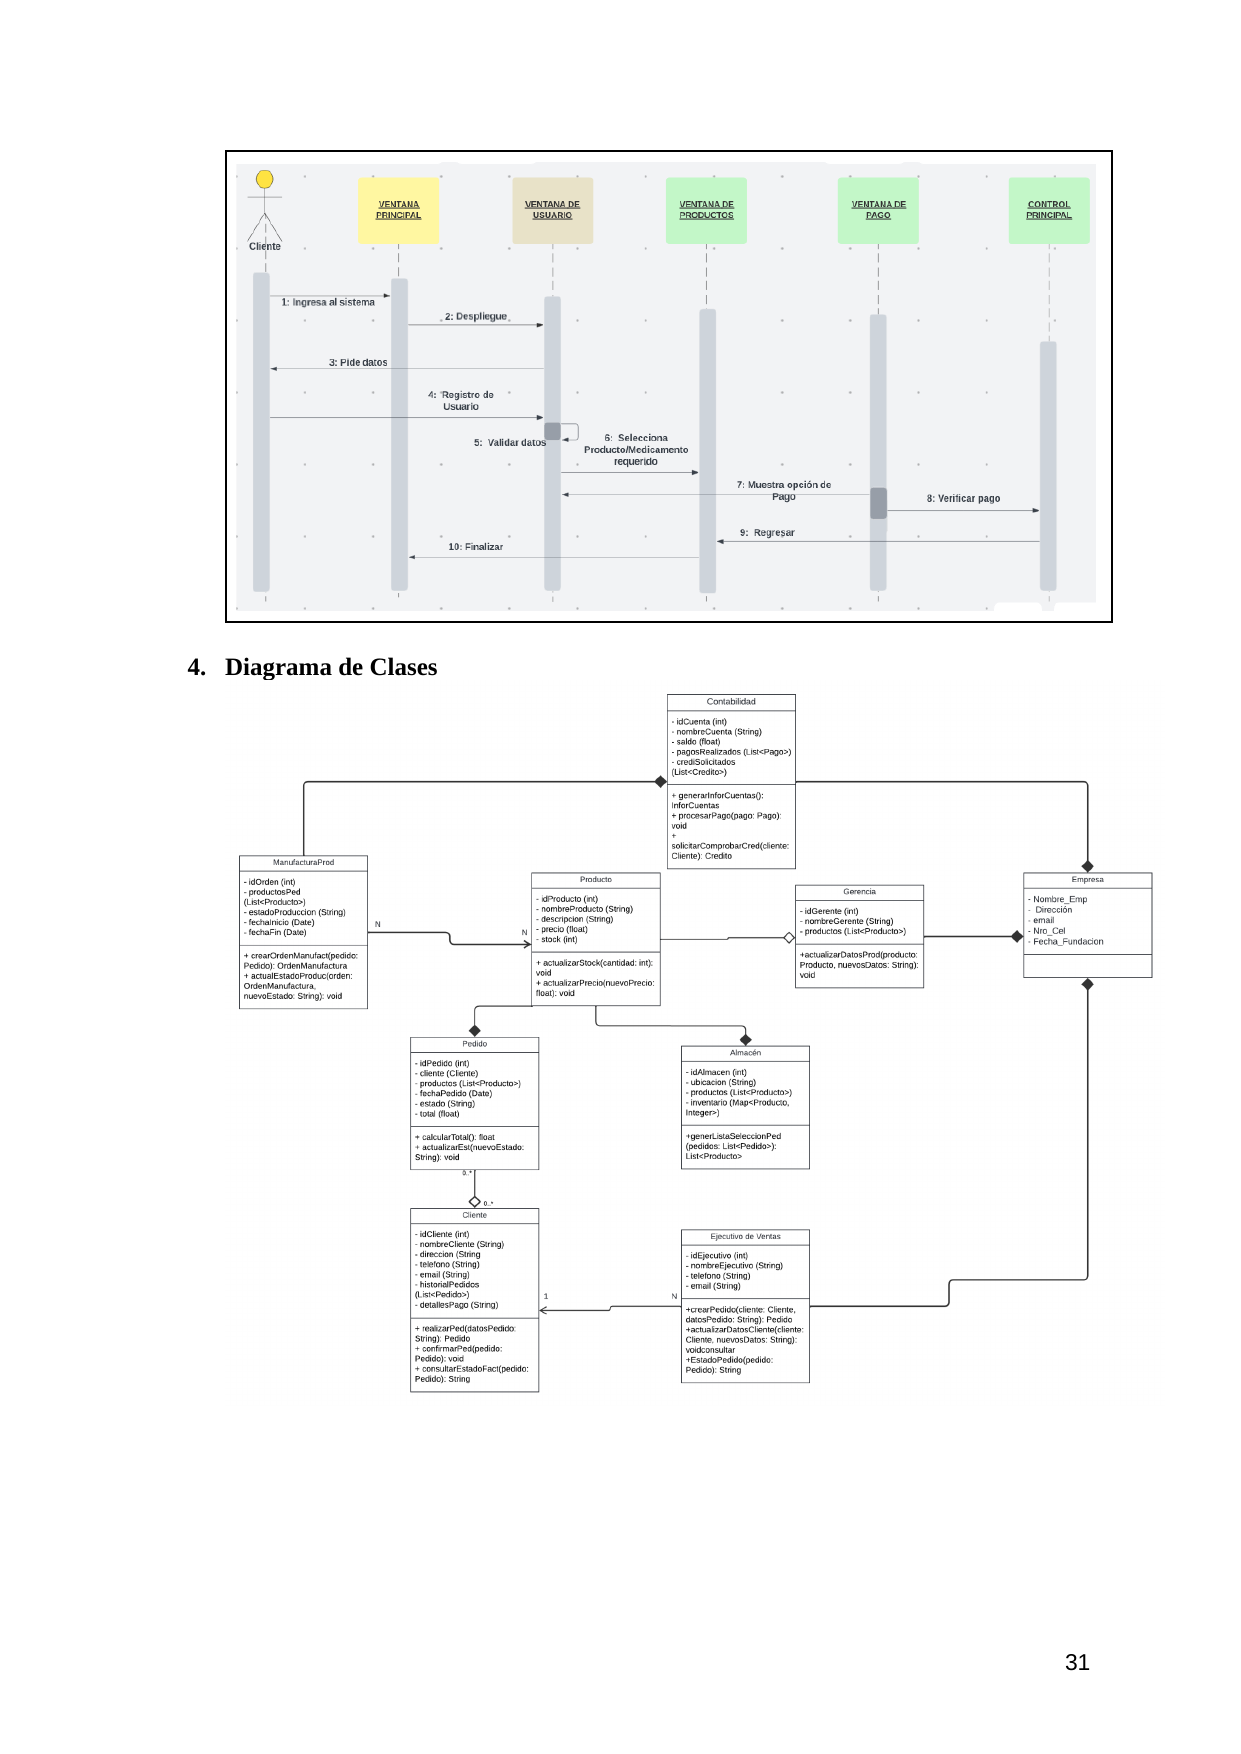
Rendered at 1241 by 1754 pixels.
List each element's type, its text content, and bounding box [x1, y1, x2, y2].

picture [236, 162, 1096, 611]
picture [225, 680, 1166, 1406]
table_cell [227, 152, 1111, 621]
list Diagrama de Clases [187, 652, 1090, 680]
